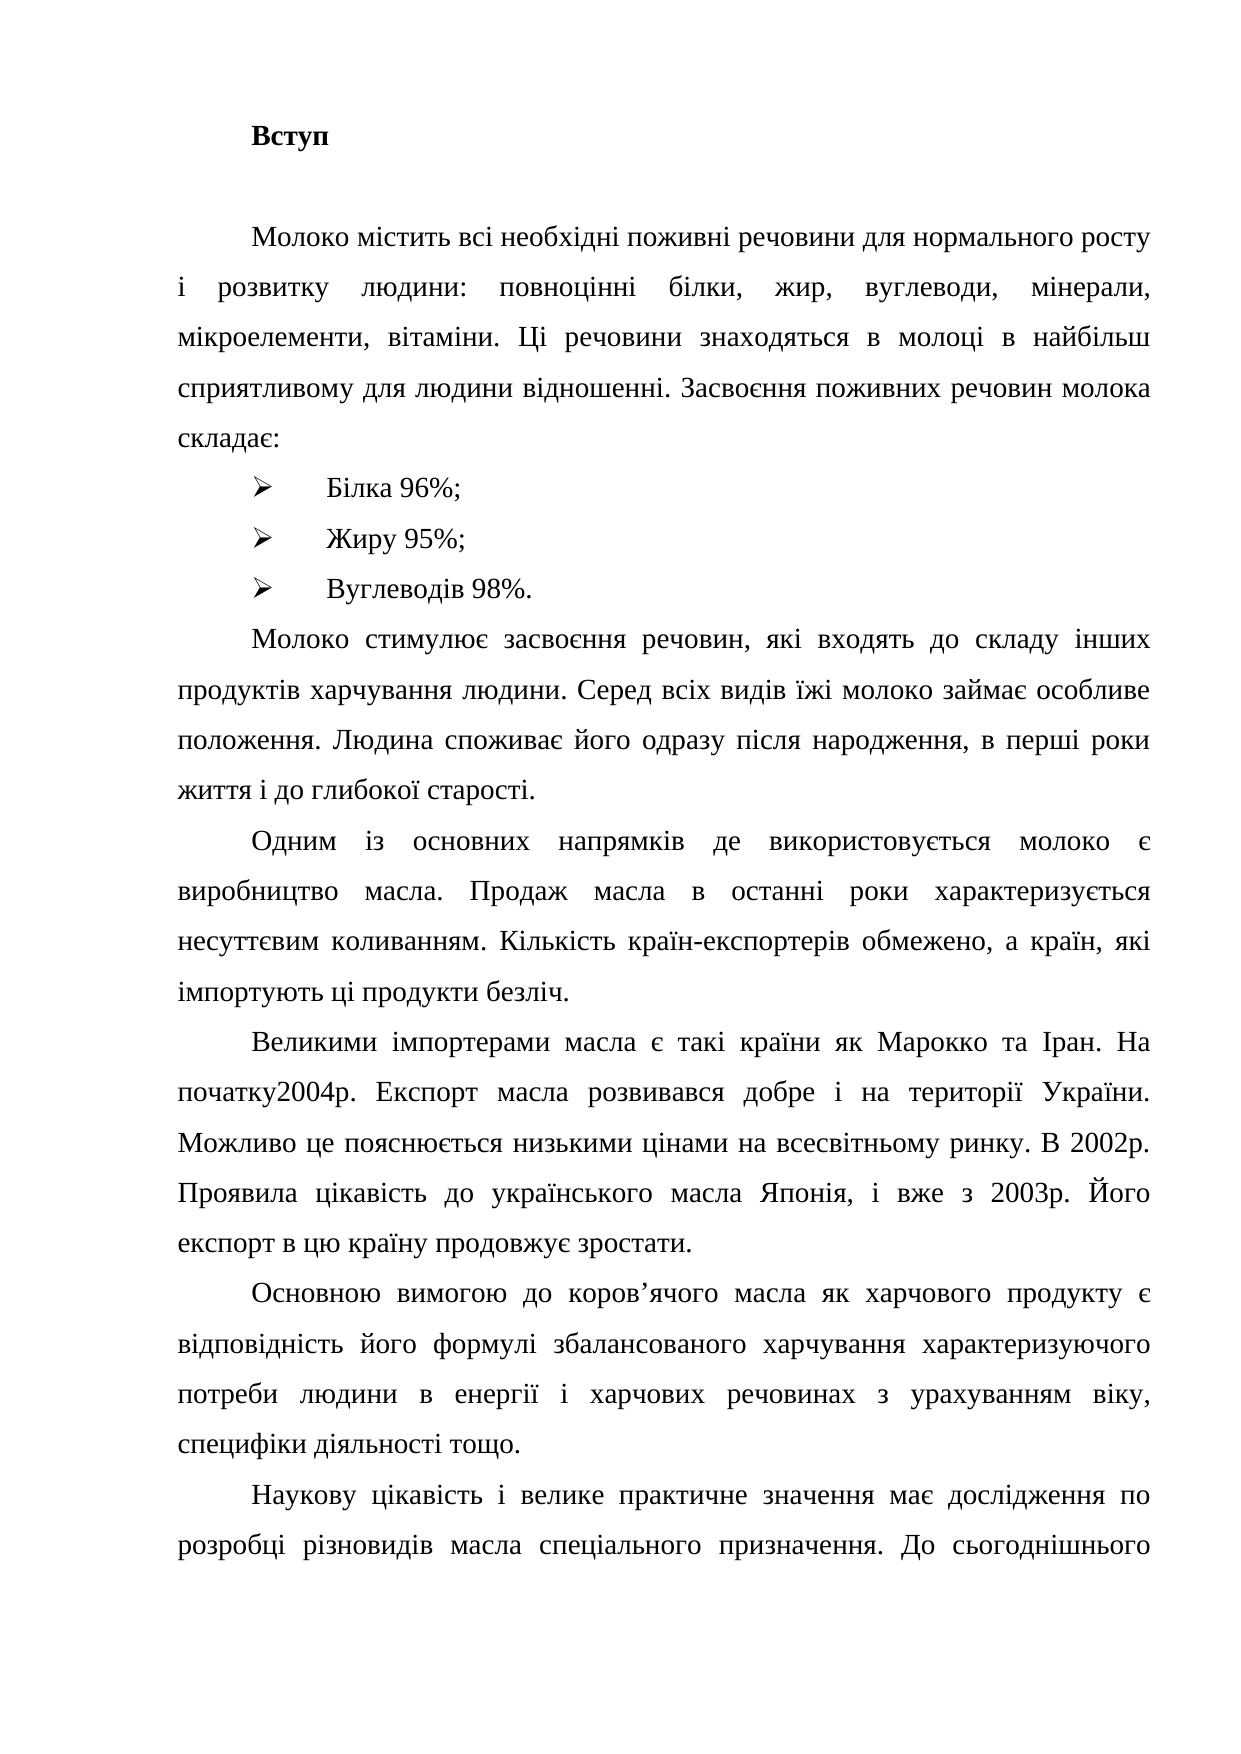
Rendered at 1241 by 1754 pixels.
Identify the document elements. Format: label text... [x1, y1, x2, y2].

text Основною вимогою до коров’ячого масла як харчового продукту є відповідність його формулі збалансованого харчування характеризуючого потреби людини в енергії і харчових речовинах з урахуванням віку, специфіки діяльності тощо. [177, 1276, 1152, 1460]
text Молоко містить всі необхідні поживні речовини для нормального росту і розвитку людини: повноцінні білки, жир, вуглеводи, мінерали, мікроелементи, вітаміни. Ці речовини знаходяться в молоці в найбільш сприятливому для людини відношенні. Засвоєння поживних речовин молока складає: [177, 219, 1152, 453]
text Великими імпортерами масла є такі країни як Марокко та Іран. На початку2004р. Експорт масла розвивався добре і на території України. Можливо це пояснюється низькими цінами на всесвітньому ринку. В 2002р. Проявила цікавість до українського масла Японія, і вже з 2003р. Його експорт в цю країну продовжує зростати. [177, 1024, 1152, 1259]
text Вступ [177, 118, 1152, 152]
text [177, 1477, 1152, 1561]
list Білка 96%; [177, 470, 1152, 504]
text Молоко стимулює засвоєння речовин, які входять до складу інших продуктів харчування людини. Серед всіх видів їжі молоко займає особливе положення. Людина споживає його одразу після народження, в перші роки життя і до глибокої старості. [177, 622, 1152, 806]
list Жиру 95%; [177, 521, 1152, 554]
text Одним із основних напрямків де використовується молоко є виробництво масла. Продаж масла в останні роки характеризується несуттєвим коливанням. Кількість країн-експортерів обмежено, а країн, які імпортують ці продукти безліч. [177, 823, 1152, 1007]
list Вуглеводів 98%. [177, 571, 1152, 605]
